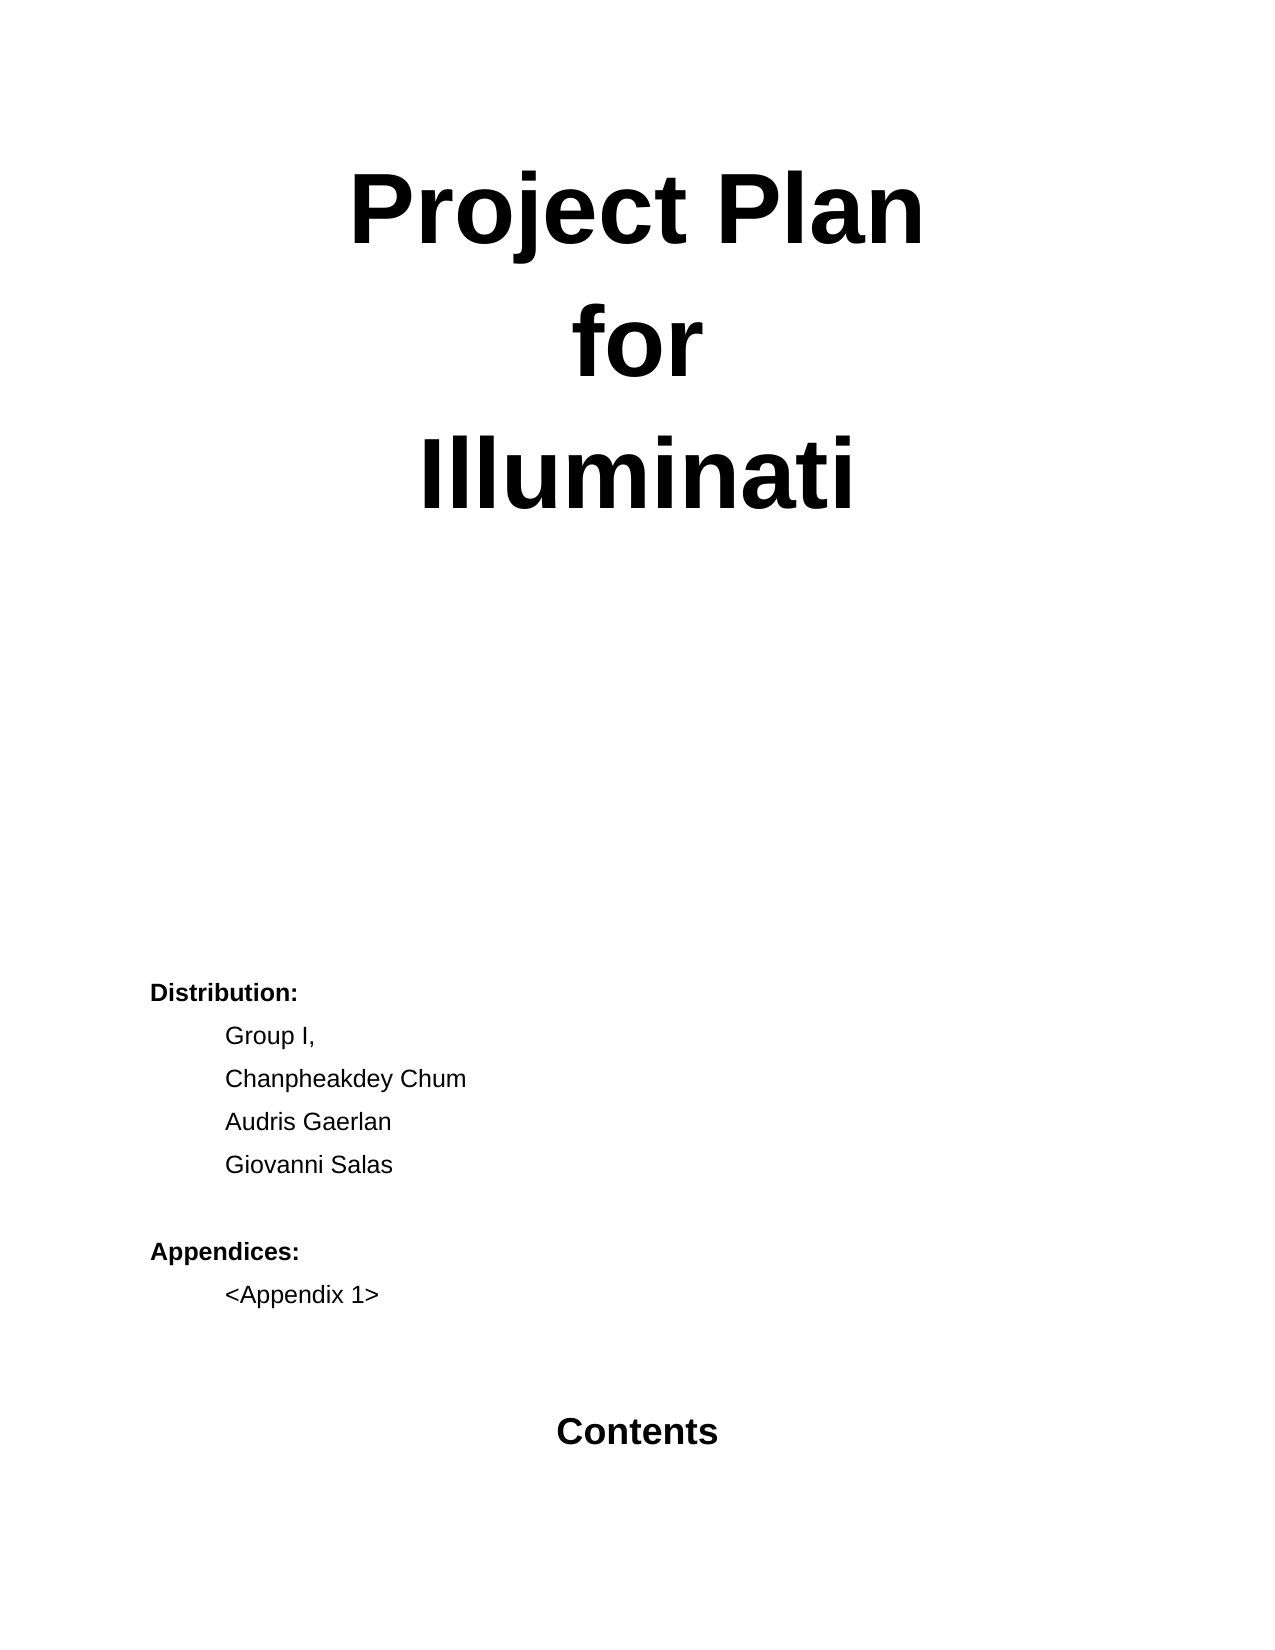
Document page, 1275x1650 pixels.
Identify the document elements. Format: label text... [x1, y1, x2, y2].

text Chanpheakdey Chum [150, 1064, 1125, 1093]
text Group I, [150, 1021, 1125, 1050]
text <Appendix 1> [150, 1280, 1125, 1308]
text Project Plan [150, 150, 1125, 265]
text Giovanni Salas [150, 1150, 1125, 1179]
text Audris Gaerlan [150, 1107, 1125, 1136]
text Appendices: [150, 1193, 1125, 1265]
text Distribution: [150, 978, 1125, 1007]
text Contents [150, 1409, 1125, 1452]
text for [150, 282, 1125, 397]
text Illuminati [150, 414, 1125, 529]
